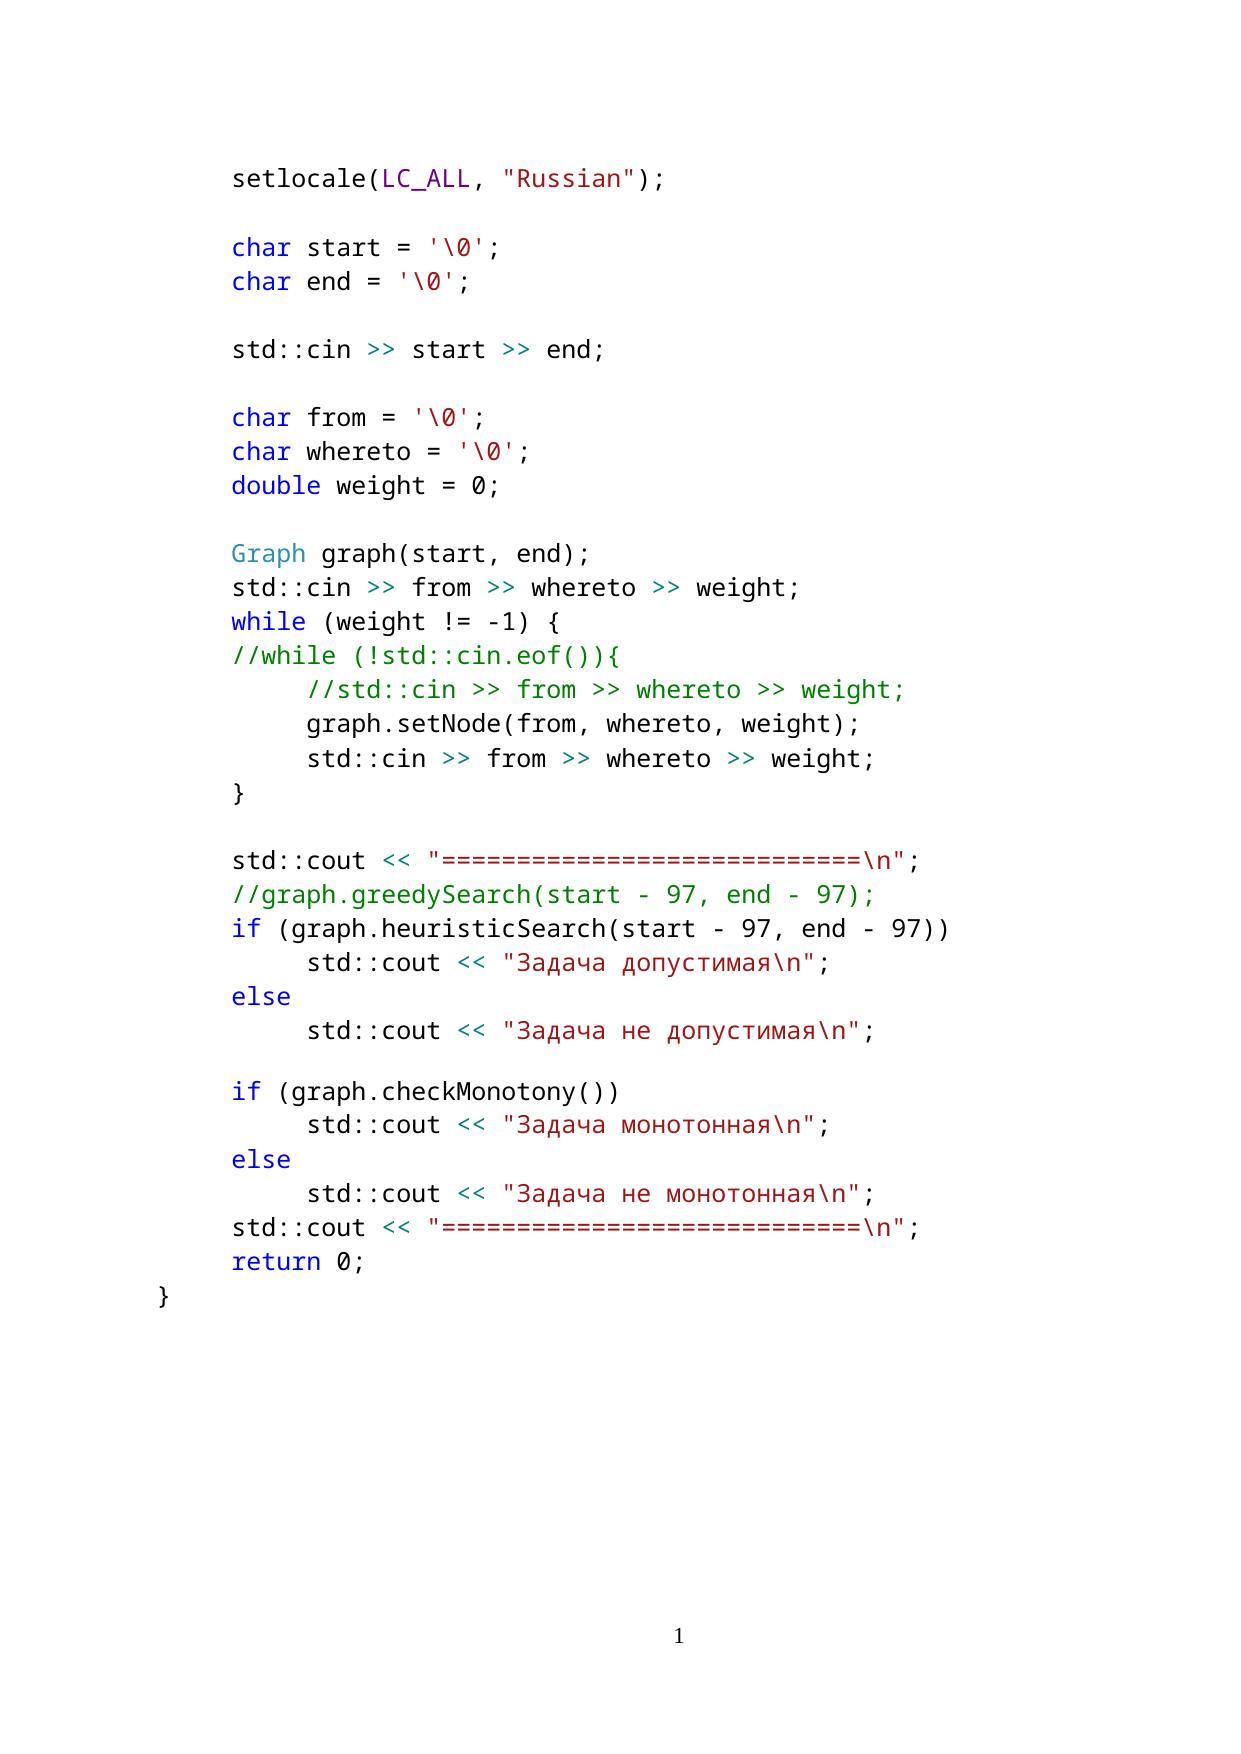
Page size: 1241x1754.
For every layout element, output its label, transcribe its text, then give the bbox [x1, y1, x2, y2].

text else [156, 1141, 1198, 1175]
text char whereto = '\0'; [156, 434, 1198, 468]
text std::cout << "Задача допустимая\n"; [156, 944, 1198, 979]
text std::cin >> from >> whereto >> weight; [156, 740, 1198, 774]
text else [156, 979, 1198, 1013]
text graph.setNode(from, whereto, weight); [156, 706, 1198, 740]
text char start = '\0'; [156, 229, 1198, 263]
text std::cin >> from >> whereto >> weight; [156, 570, 1198, 604]
text Graph graph(start, end); [156, 536, 1198, 570]
text double weight = 0; [156, 468, 1198, 502]
text setlocale(LC_ALL, "Russian"); [156, 161, 1198, 195]
text //graph.greedySearch(start - 97, end - 97); [156, 876, 1198, 911]
text std::cout << "Задача не допустимая\n"; [156, 1013, 1198, 1047]
text std::cout << "============================\n"; [156, 1209, 1198, 1243]
text //std::cin >> from >> whereto >> weight; [156, 672, 1198, 706]
text std::cin >> start >> end; [156, 331, 1198, 366]
text while (weight != -1) { [156, 604, 1198, 638]
text std::cout << "============================\n"; [156, 842, 1198, 876]
text } [156, 1277, 1198, 1312]
text std::cout << "Задача не монотонная\n"; [156, 1175, 1198, 1209]
text if (graph.checkMonotony()) [156, 1073, 1198, 1107]
text std::cout << "Задача монотонная\n"; [156, 1107, 1198, 1141]
text char end = '\0'; [156, 263, 1198, 297]
text } [156, 774, 1198, 808]
text if (graph.heuristicSearch(start - 97, end - 97)) [156, 911, 1198, 944]
text //while (!std::cin.eof()){ [156, 638, 1198, 672]
text char from = '\0'; [156, 399, 1198, 434]
text return 0; [156, 1243, 1198, 1277]
